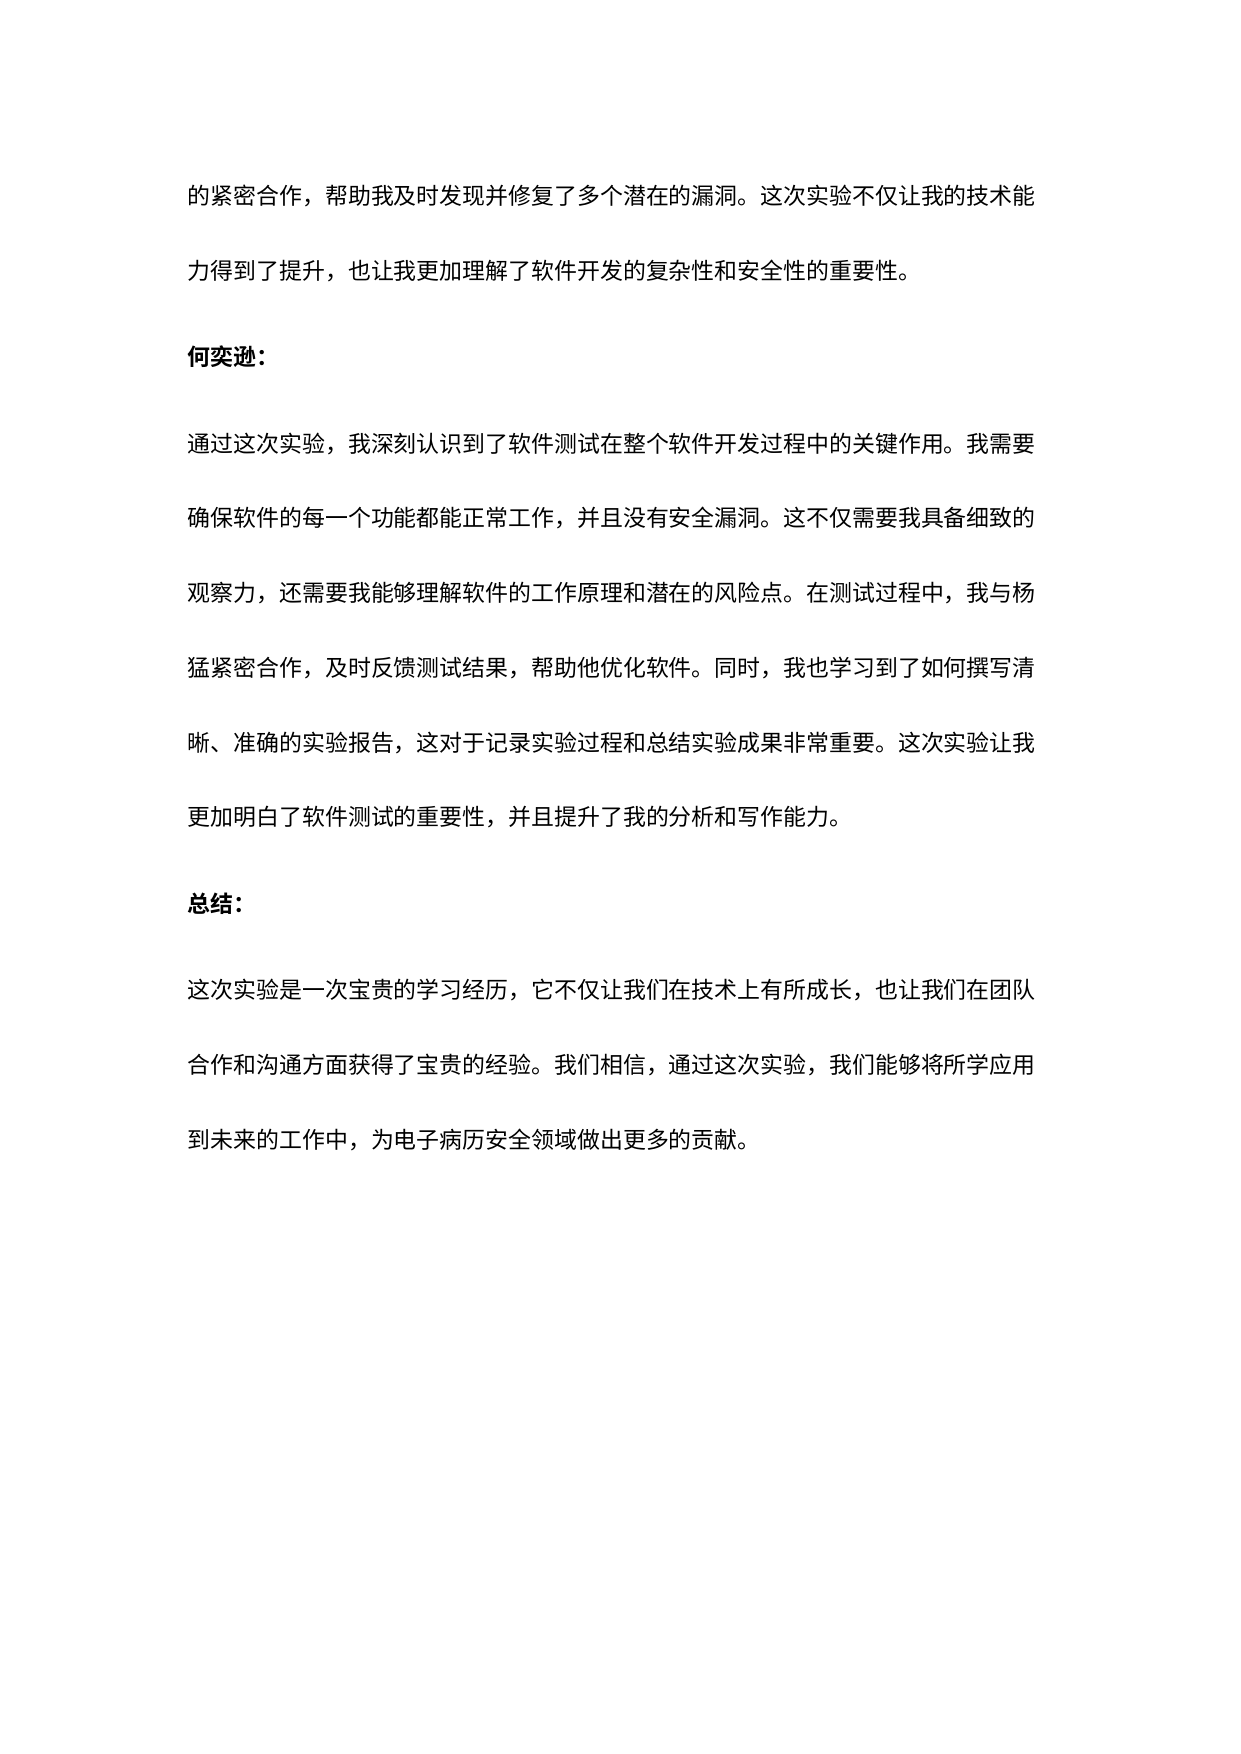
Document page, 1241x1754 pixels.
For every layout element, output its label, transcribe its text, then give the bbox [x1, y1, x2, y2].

text 何奕逊： [187, 323, 1053, 388]
text 这次实验是一次宝贵的学习经历，它不仅让我们在技术上有所成长，也让我们在团队合作和沟通方面获得了宝贵的经验。我们相信，通过这次实验，我们能够将所学应用到未来的工作中，为电子病历安全领域做出更多的贡献。 [187, 956, 1053, 1171]
text 总结： [187, 870, 1053, 935]
text 通过这次实验，我深刻认识到了软件测试在整个软件开发过程中的关键作用。我需要确保软件的每一个功能都能正常工作，并且没有安全漏洞。这不仅需要我具备细致的观察力，还需要我能够理解软件的工作原理和潜在的风险点。在测试过程中，我与杨猛紧密合作，及时反馈测试结果，帮助他优化软件。同时，我也学习到了如何撰写清晰、准确的实验报告，这对于记录实验过程和总结实验成果非常重要。这次实验让我更加明白了软件测试的重要性，并且提升了我的分析和写作能力。 [187, 410, 1053, 848]
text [187, 162, 1053, 302]
